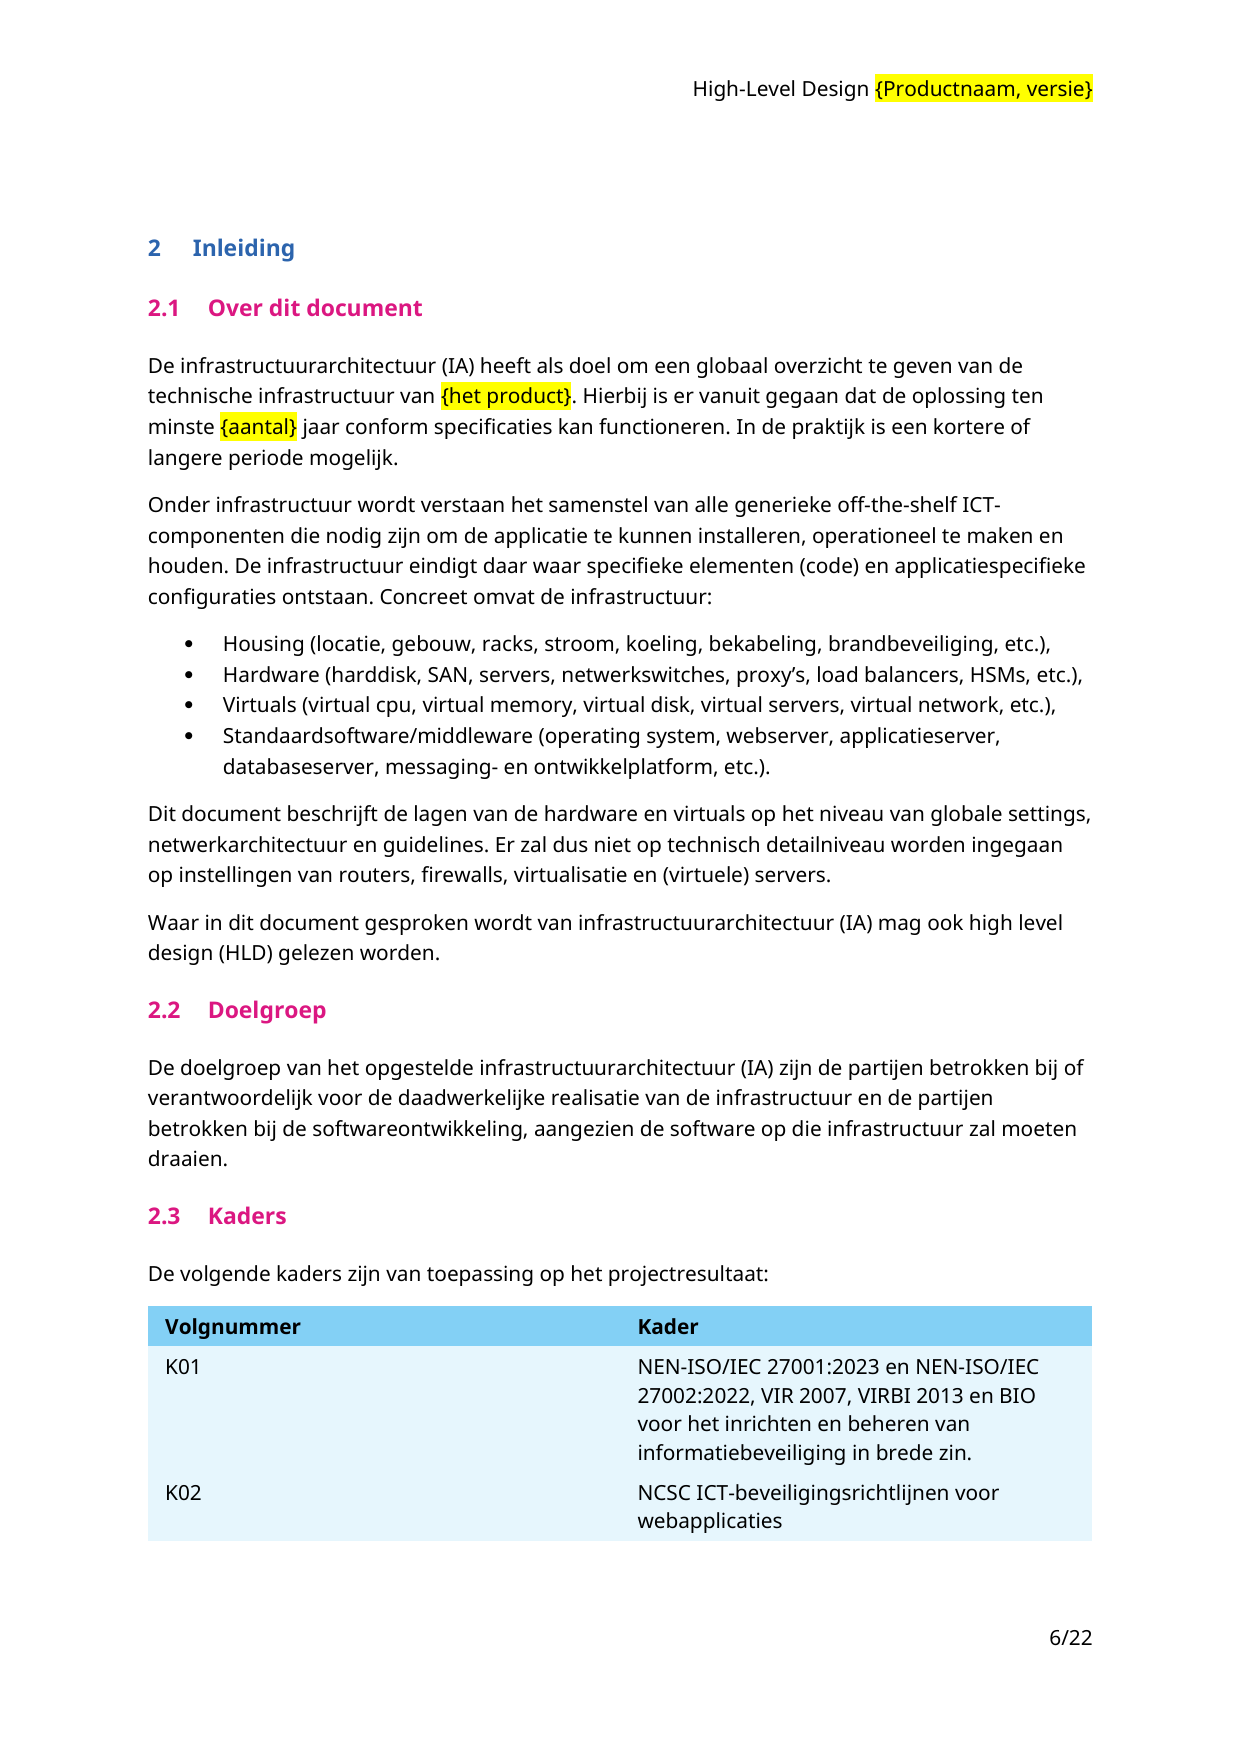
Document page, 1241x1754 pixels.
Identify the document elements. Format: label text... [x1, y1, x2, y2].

subtitle Kaders [148, 1200, 1092, 1231]
text Waar in dit document gesproken wordt van infrastructuurarchitectuur (IA) mag ook high level design (HLD) gelezen worden. [148, 908, 1092, 967]
text De doelgroep van het opgestelde infrastructuurarchitectuur (IA) zijn de partijen betrokken bij of verantwoordelijk voor de daadwerkelijke realisatie van de infrastructuur en de partijen betrokken bij de softwareontwikkeling, aangezien de software op die infrastructuur zal moeten draaien. [148, 1053, 1092, 1173]
list Housing (locatie, gebouw, racks, stroom, koeling, bekabeling, brandbeveiliging, etc.), [185, 629, 1092, 658]
table_header Kader [620, 1306, 1092, 1346]
table_cell NEN-ISO/IEC 27001:2023 en NEN-ISO/IEC 27002:2022, VIR 2007, VIRBI 2013 en BIO voor het inrichten en beheren van informatiebeveiliging in brede zin. [620, 1346, 1092, 1472]
subtitle Over dit document [148, 292, 1092, 323]
list Standaardsoftware/middleware (operating system, webserver, applicatieserver, databaseserver, messaging- en ontwikkelplatform, etc.). [185, 721, 1092, 780]
text De volgende kaders zijn van toepassing op het projectresultaat: [148, 1259, 1092, 1287]
text Onder infrastructuur wordt verstaan het samenstel van alle generieke off-the-shelf ICT-componenten die nodig zijn om de applicatie te kunnen installeren, operationeel te maken en houden. De infrastructuur eindigt daar waar specifieke elementen (code) en applicatiespecifieke configuraties ontstaan. Concreet omvat de infrastructuur: [148, 490, 1092, 610]
table_cell NCSC ICT-beveiligingsrichtlijnen voor webapplicaties [620, 1472, 1092, 1541]
text De infrastructuurarchitectuur (IA) heeft als doel om een globaal overzicht te geven van de technische infrastructuur van {het product}. Hierbij is er vanuit gegaan dat de oplossing ten minste {aantal} jaar conform specificaties kan functioneren. In de praktijk is een kortere of langere periode mogelijk. [148, 351, 1092, 471]
subtitle Doelgroep [148, 994, 1092, 1025]
table_header Volgnummer [148, 1306, 620, 1346]
list Hardware (harddisk, SAN, servers, netwerkswitches, proxy’s, load balancers, HSMs, etc.), [185, 660, 1092, 688]
list Virtuals (virtual cpu, virtual memory, virtual disk, virtual servers, virtual network, etc.), [185, 691, 1092, 719]
subtitle Inleiding [148, 232, 1092, 263]
text Dit document beschrijft de lagen van de hardware en virtuals op het niveau van globale settings, netwerkarchitectuur en guidelines. Er zal dus niet op technisch detailniveau worden ingegaan op instellingen van routers, firewalls, virtualisatie en (virtuele) servers. [148, 799, 1092, 889]
table_cell K02 [148, 1472, 620, 1541]
table_cell K01 [148, 1346, 620, 1472]
